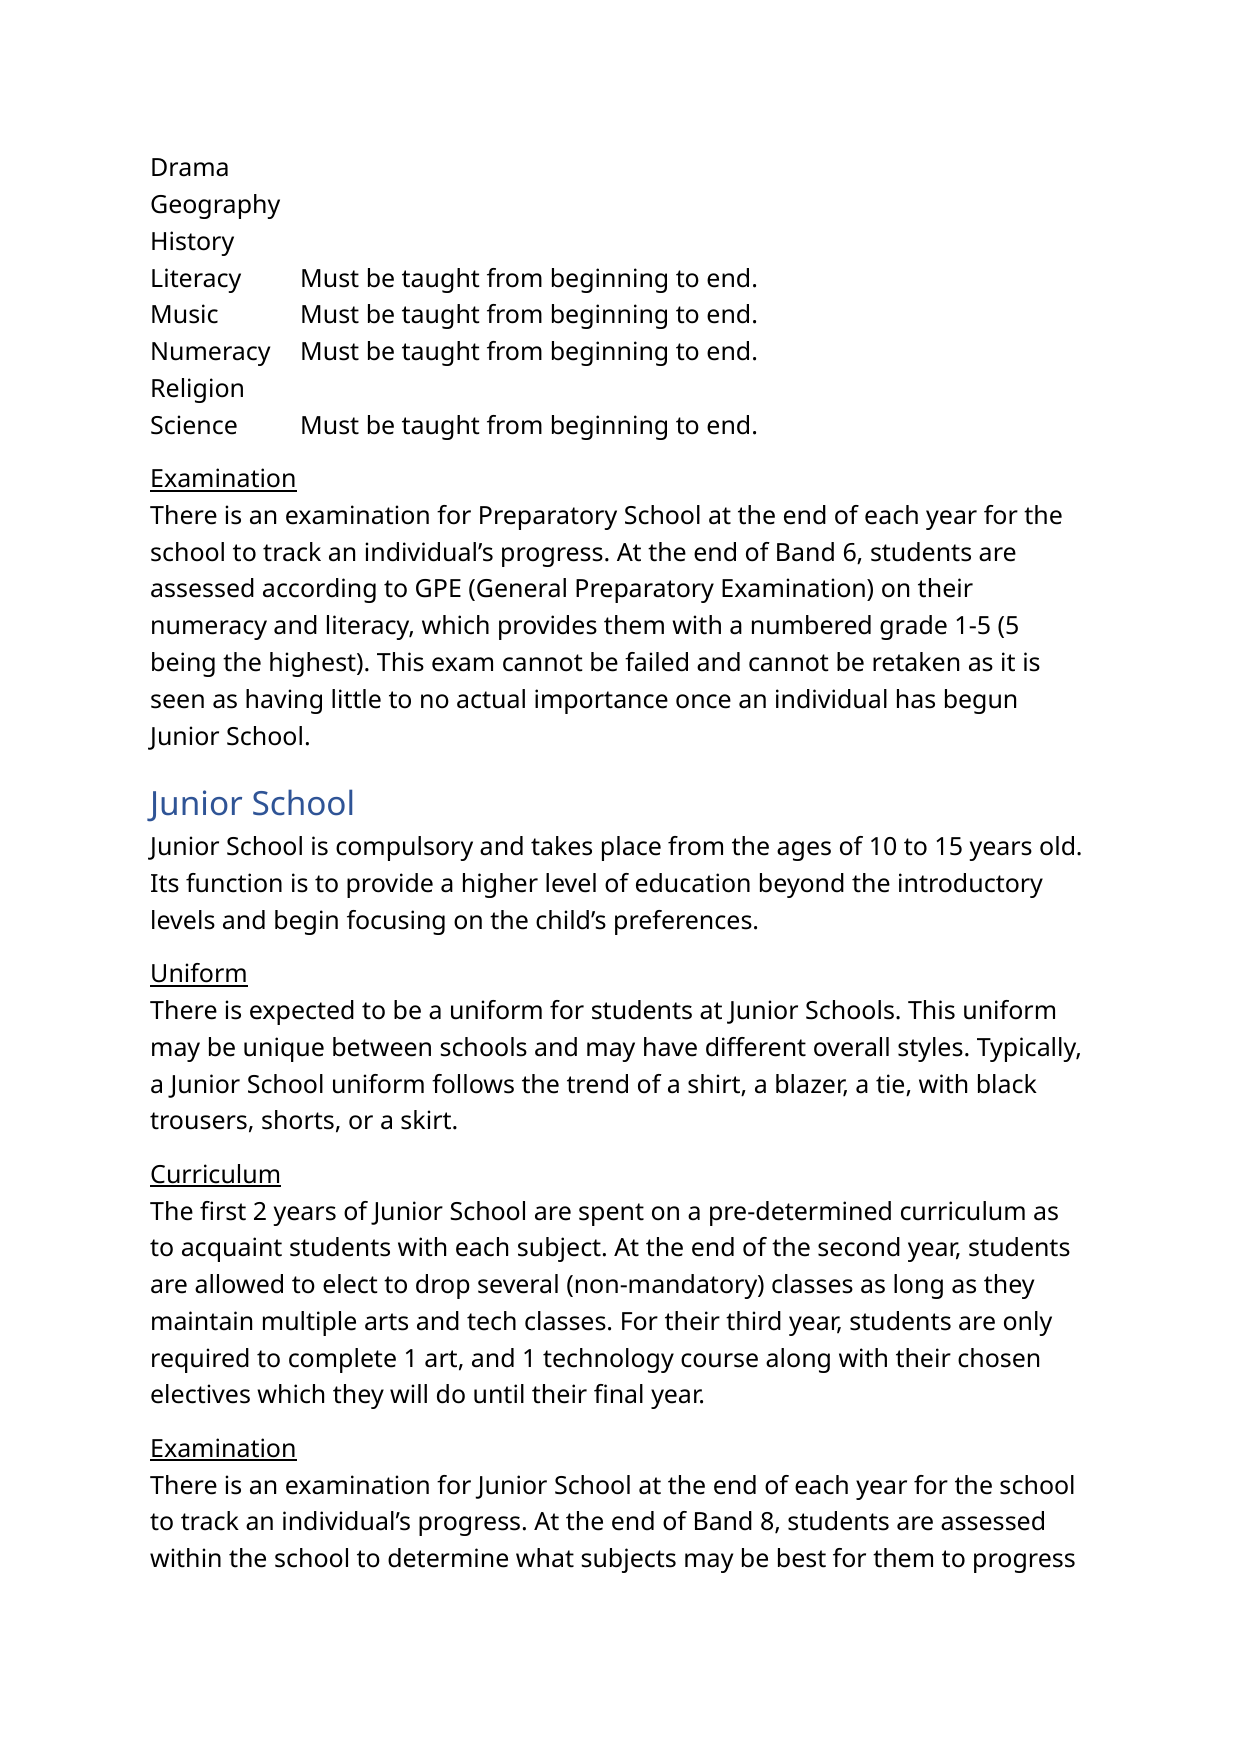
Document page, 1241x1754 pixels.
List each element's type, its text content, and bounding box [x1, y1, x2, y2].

text Junior School is compulsory and takes place from the ages of 10 to 15 years old. Its function is to provide a higher level of education beyond the introductory levels and begin focusing on the child’s preferences. [150, 829, 1090, 937]
text Examination There is an examination for Preparatory School at the end of each year for the school to track an individual’s progress. At the end of Band 6, students are assessed according to GPE (General Preparatory Examination) on their numeracy and literacy, which provides them with a numbered grade 1-5 (5 being the highest). This exam cannot be failed and cannot be retaken as it is seen as having little to no actual importance once an individual has begun Junior School. [150, 461, 1090, 752]
text Uniform There is expected to be a uniform for students at Junior Schools. This uniform may be unique between schools and may have different overall styles. Typically, a Junior School uniform follows the trend of a shirt, a blazer, a tie, with black trousers, shorts, or a skirt. [150, 956, 1090, 1137]
subtitle Junior School [150, 780, 1090, 825]
text Curriculum The first 2 years of Junior School are spent on a pre-determined curriculum as to acquaint students with each subject. At the end of the second year, students are allowed to elect to drop several (non-mandatory) classes as long as they maintain multiple arts and tech classes. For their third year, students are only required to complete 1 art, and 1 technology course along with their chosen electives which they will do until their final year. [150, 1156, 1090, 1411]
